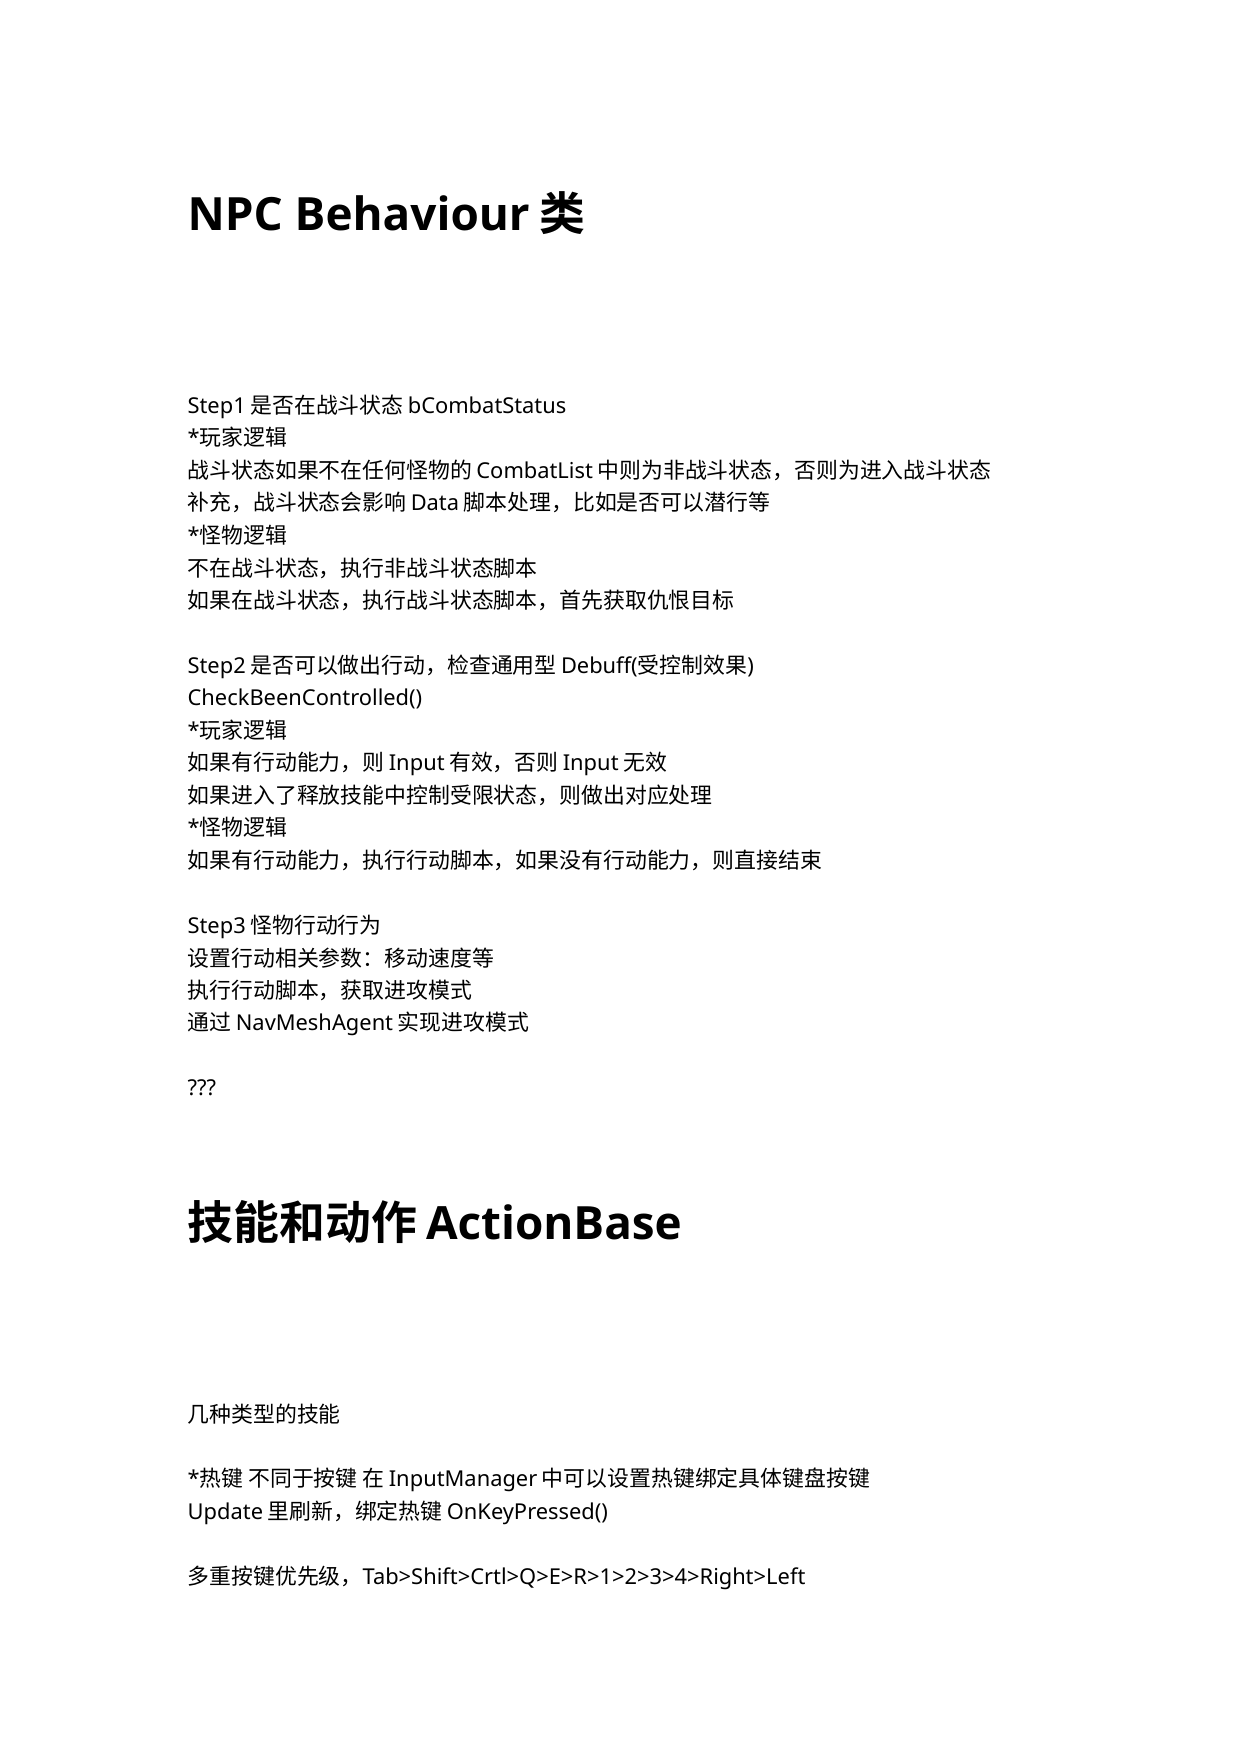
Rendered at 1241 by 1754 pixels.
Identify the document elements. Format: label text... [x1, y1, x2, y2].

text 如果有行动能力，执行行动脚本，如果没有行动能力，则直接结束 [187, 843, 1053, 875]
text *玩家逻辑 [187, 420, 1053, 453]
text 多重按键优先级，Tab>Shift>Crtl>Q>E>R>1>2>3>4>Right>Left [187, 1559, 1053, 1591]
text Step1是否在战斗状态bCombatStatus [187, 388, 1053, 420]
text 如果进入了释放技能中控制受限状态，则做出对应处理 [187, 778, 1053, 810]
text Step2是否可以做出行动，检查通用型Debuff(受控制效果) [187, 648, 1053, 680]
text 设置行动相关参数：移动速度等 [187, 940, 1053, 973]
subtitle 技能和动作ActionBase [187, 1171, 1053, 1268]
text ??? [187, 1070, 1053, 1103]
text Update里刷新，绑定热键OnKeyPressed() [187, 1494, 1053, 1526]
text Step3怪物行动行为 [187, 908, 1053, 940]
text *玩家逻辑 [187, 713, 1053, 745]
text 几种类型的技能 [187, 1396, 1053, 1429]
text *怪物逻辑 [187, 518, 1053, 550]
text *热键 不同于按键 在InputManager中可以设置热键绑定具体键盘按键 [187, 1461, 1053, 1494]
text 如果有行动能力，则Input有效，否则Input无效 [187, 745, 1053, 778]
text *怪物逻辑 [187, 810, 1053, 843]
subtitle NPC Behaviour类 [187, 162, 1053, 259]
text CheckBeenControlled() [187, 680, 1053, 713]
text 战斗状态如果不在任何怪物的CombatList中则为非战斗状态，否则为进入战斗状态 [187, 453, 1053, 485]
text 如果在战斗状态，执行战斗状态脚本，首先获取仇恨目标 [187, 583, 1053, 615]
text 补充，战斗状态会影响Data脚本处理，比如是否可以潜行等 [187, 485, 1053, 518]
text 不在战斗状态，执行非战斗状态脚本 [187, 550, 1053, 583]
text 通过NavMeshAgent实现进攻模式 [187, 1005, 1053, 1038]
text 执行行动脚本，获取进攻模式 [187, 973, 1053, 1005]
